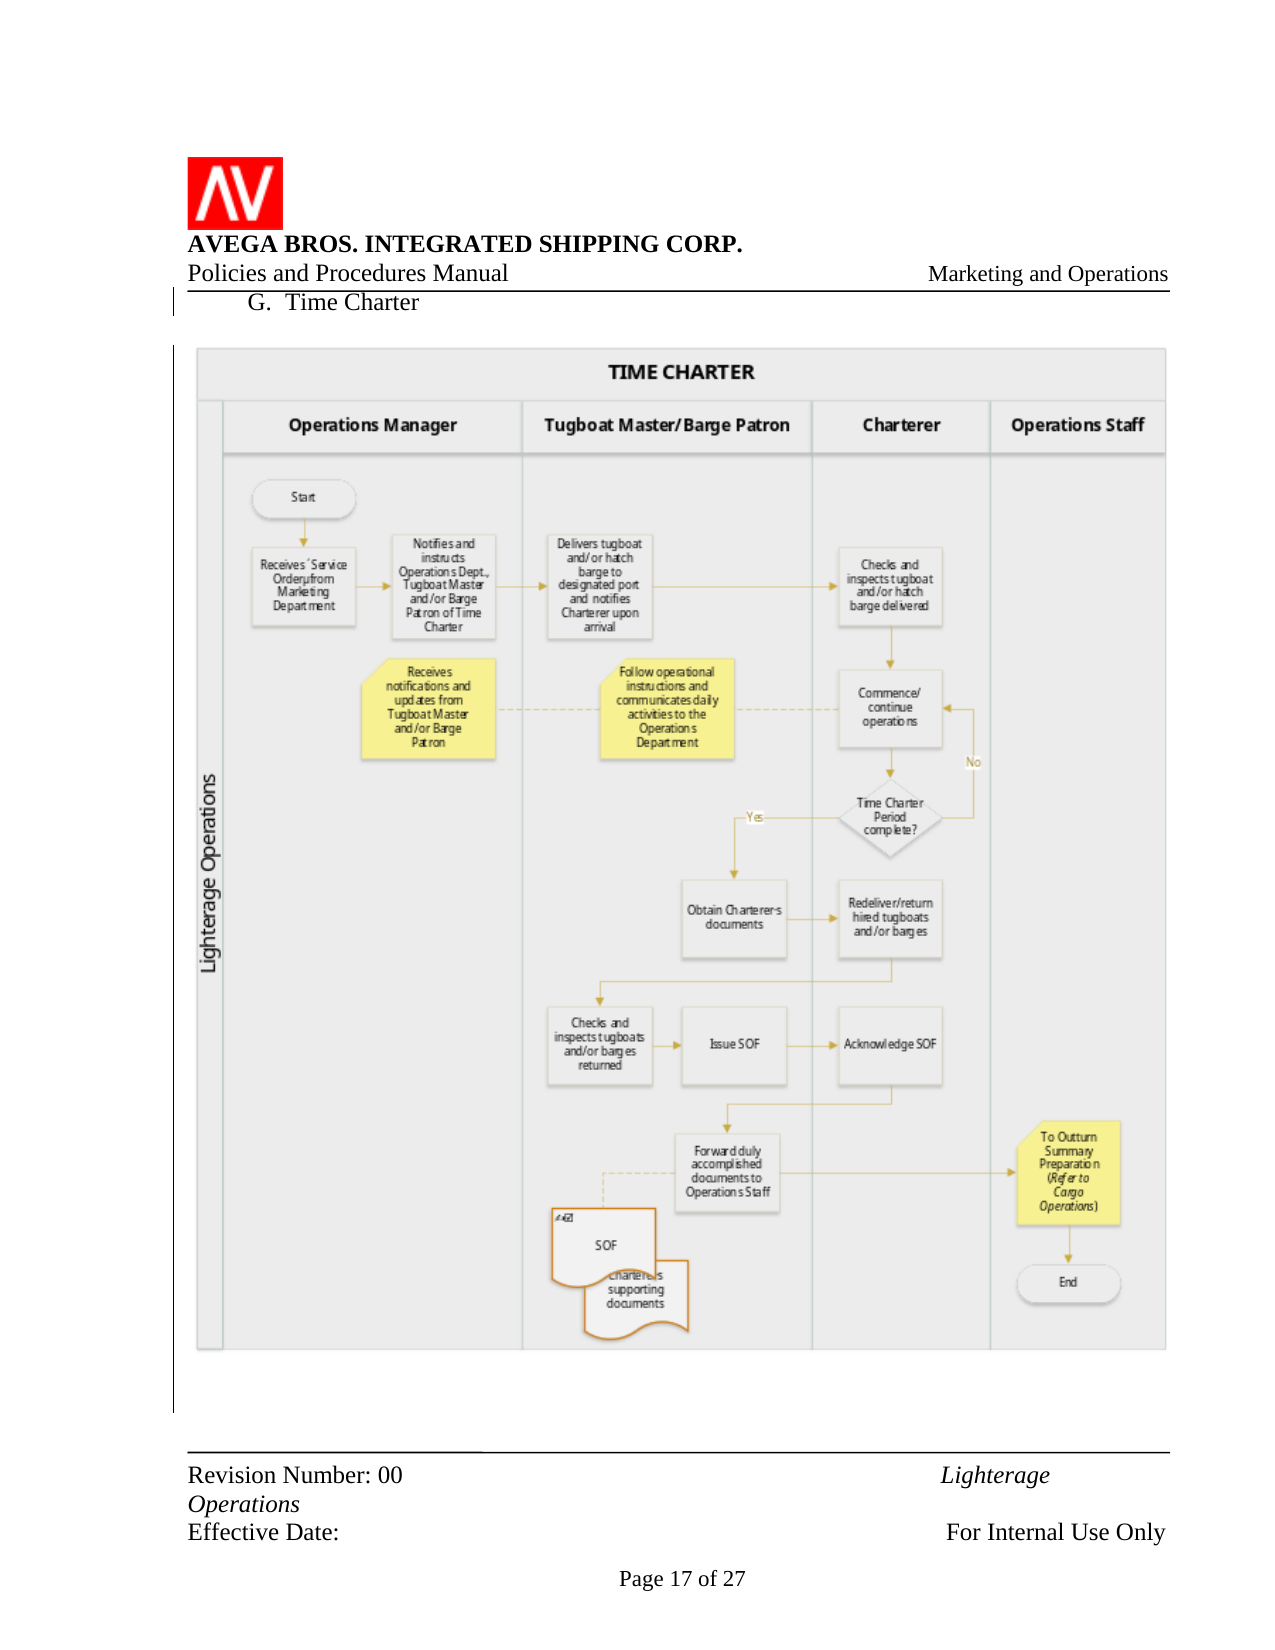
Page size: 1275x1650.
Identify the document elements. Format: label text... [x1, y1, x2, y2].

list Time Charter [247, 287, 1170, 316]
picture [187, 157, 283, 230]
